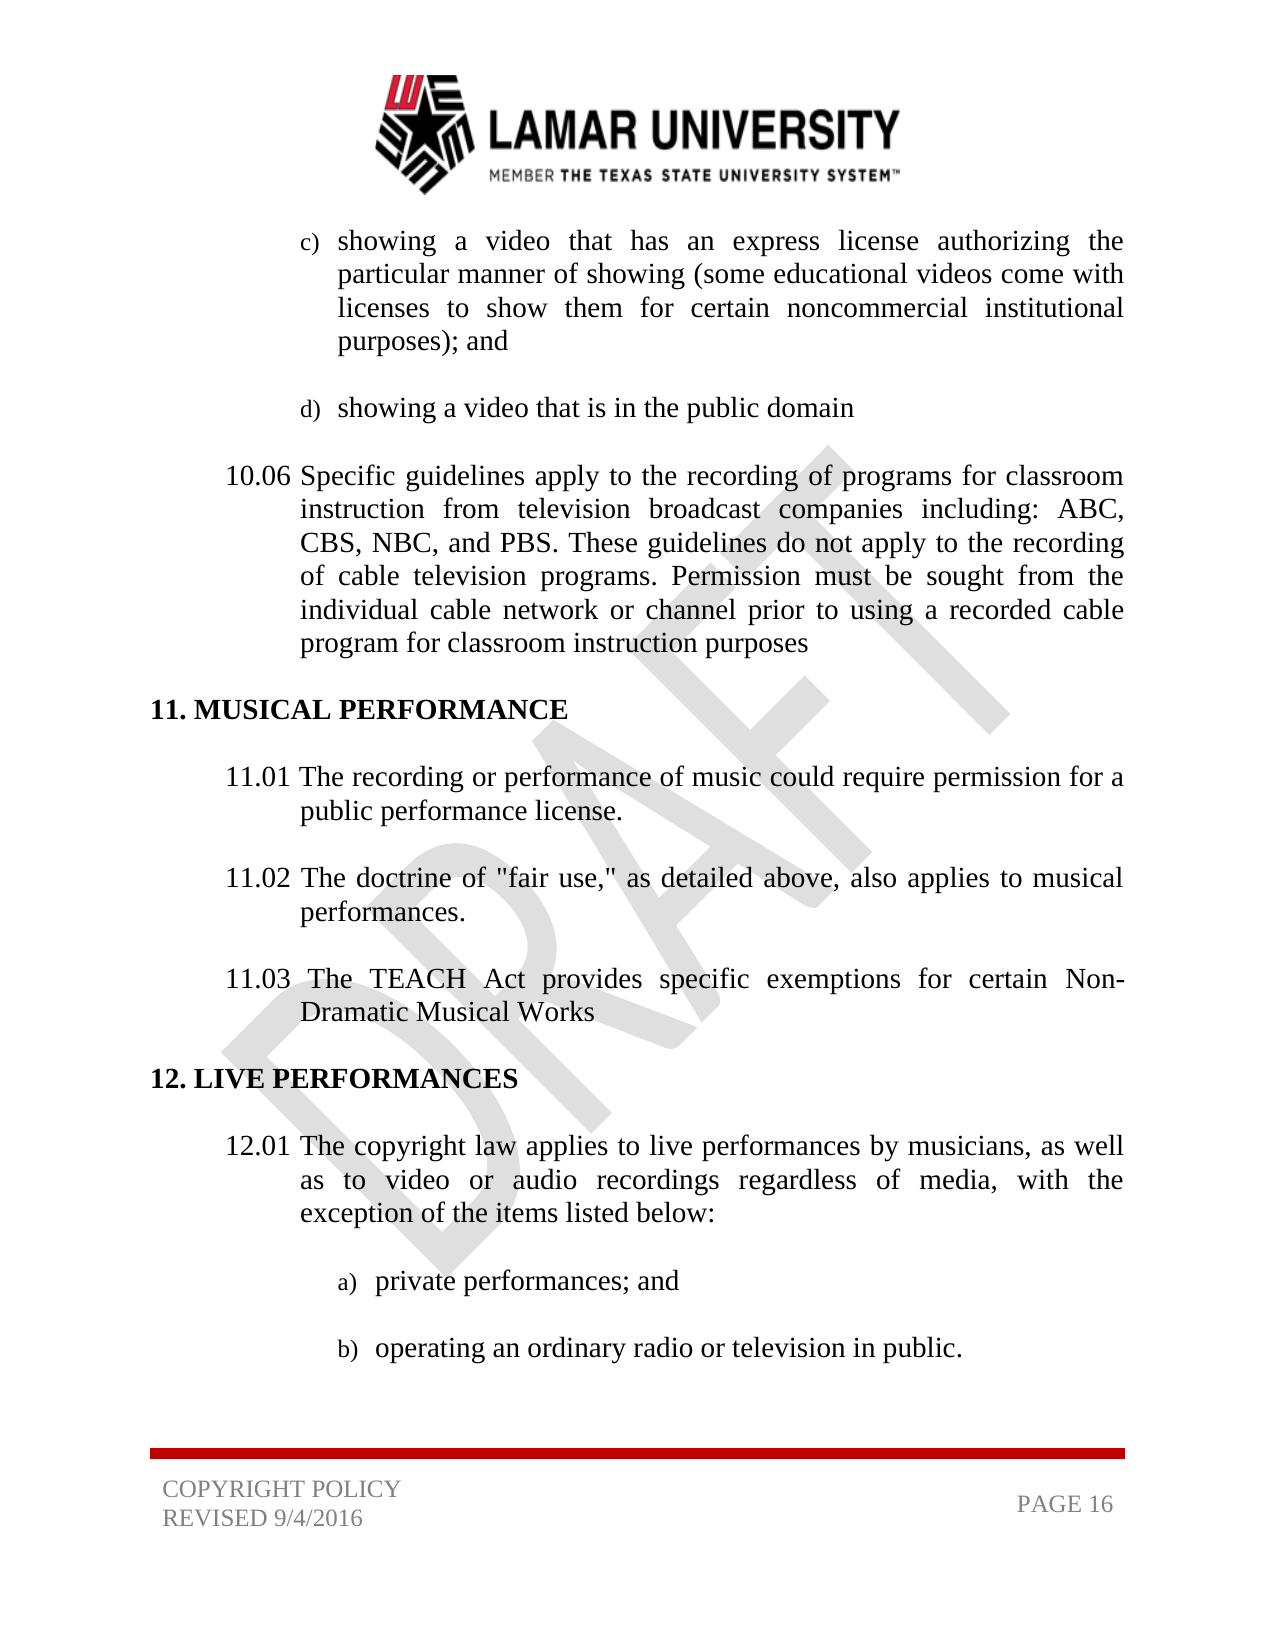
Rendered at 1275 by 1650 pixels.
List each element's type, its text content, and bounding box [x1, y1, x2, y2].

text 12.01 The copyright law applies to live performances by musicians, as well as to video or audio recordings regardless of media, with the exception of the items listed below: [225, 1128, 1125, 1229]
list showing a video that is in the public domain [300, 391, 1125, 424]
text 11. MUSICAL PERFORMANCE [150, 692, 1125, 726]
picture [375, 75, 900, 195]
text 11.03 The TEACH Act provides specific exemptions for certain Non-Dramatic Musical Works [225, 961, 1125, 1028]
list showing a video that has an express license authorizing the particular manner of showing (some educational videos come with licenses to show them for certain noncommercial institutional purposes); and [300, 223, 1125, 357]
text 11.02 The doctrine of "fair use," as detailed above, also applies to musical performances. [225, 860, 1125, 927]
text 10.06 Specific guidelines apply to the recording of programs for classroom instruction from television broadcast companies including: ABC, CBS, NBC, and PBS. These guidelines do not apply to the recording of cable television programs. Permission must be sought from the individual cable network or channel prior to using a recorded cable program for classroom instruction purposes [225, 458, 1125, 659]
list private performances; and [337, 1263, 1125, 1296]
list operating an ordinary radio or television in public. [337, 1330, 1125, 1363]
text 12. LIVE PERFORMANCES [150, 1061, 1125, 1095]
text 11.01 The recording or performance of music could require permission for a public performance license. [225, 759, 1125, 827]
